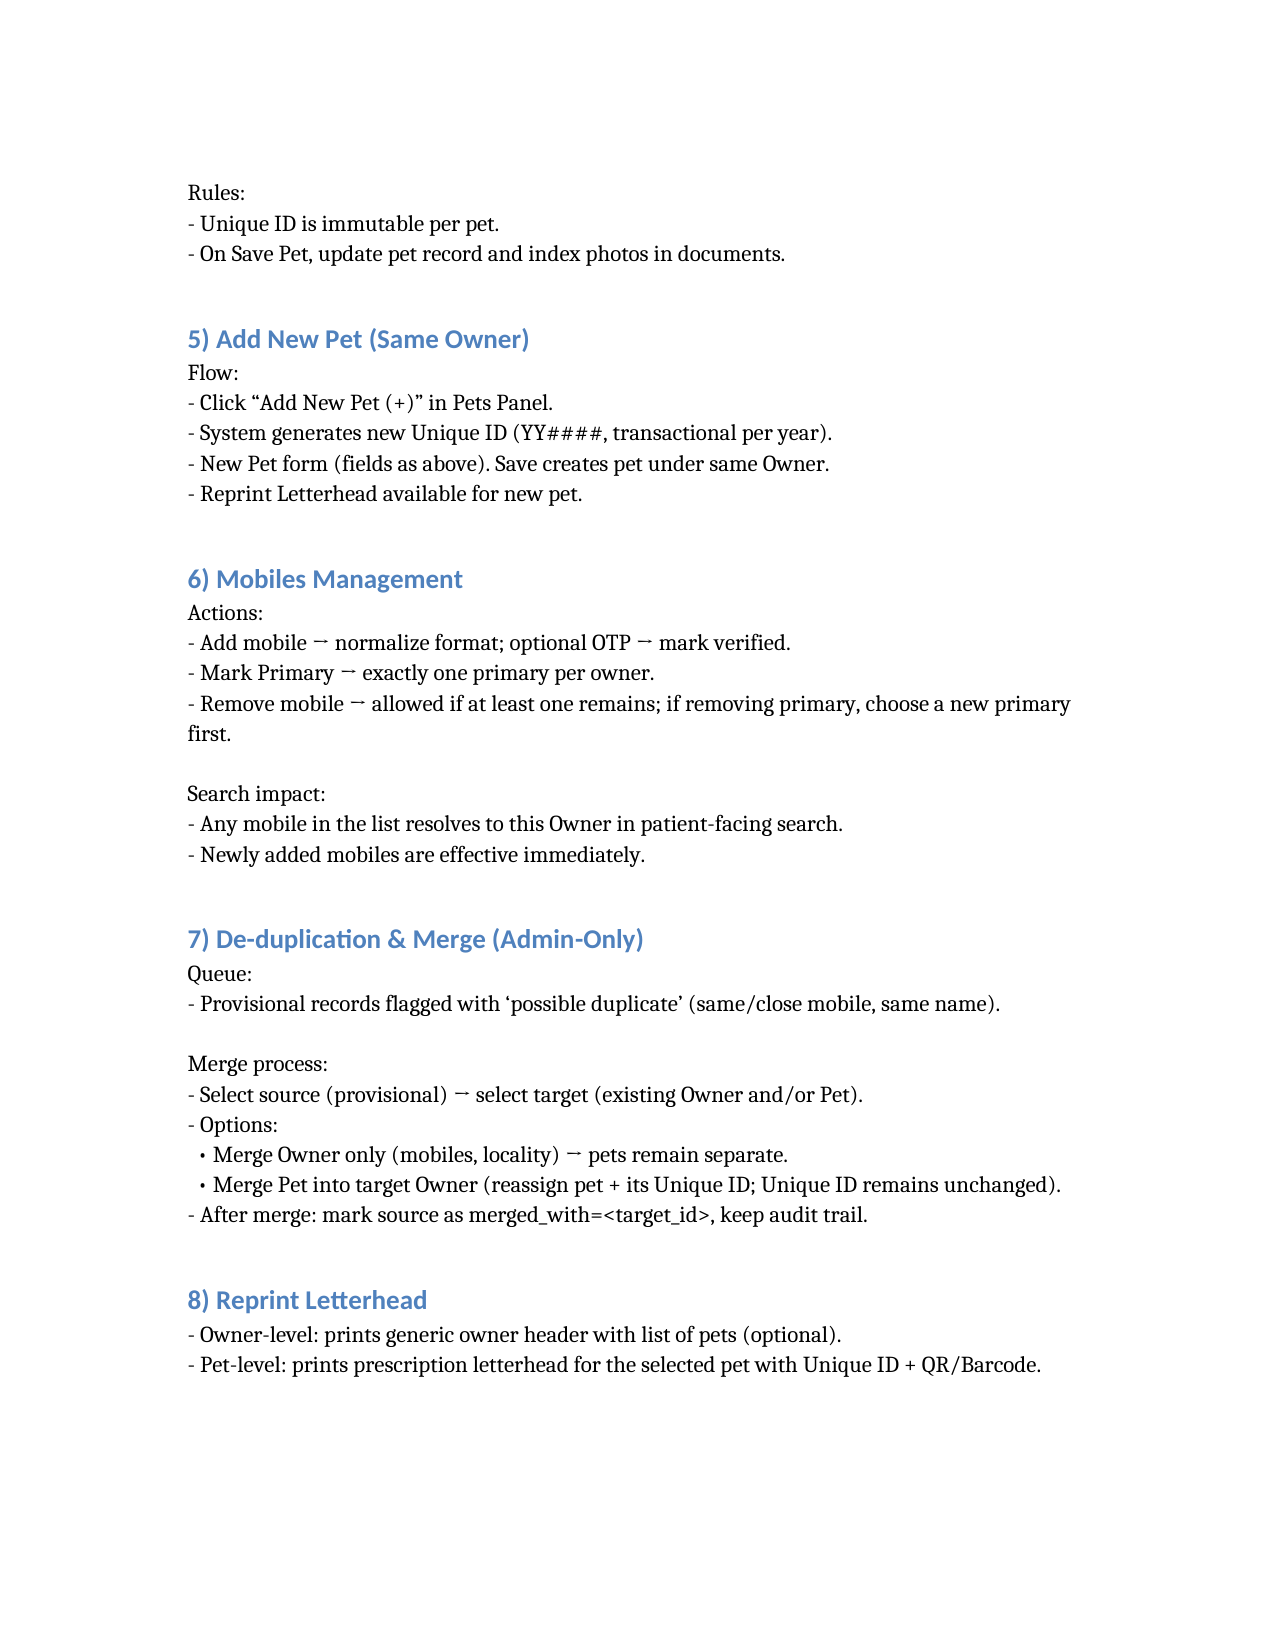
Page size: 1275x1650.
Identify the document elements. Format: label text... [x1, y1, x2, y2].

text - Owner-level: prints generic owner header with list of pets (optional). - Pet-level: prints prescription letterhead for the selected pet with Unique ID + QR/Barcode. [187, 1321, 1087, 1408]
subtitle 6) Mobiles Management [187, 562, 1087, 595]
text Flow: - Click “Add New Pet (+)” in Pets Panel. - System generates new Unique ID (YY####, transactional per year). - New Pet form (fields as above). Save creates pet under same Owner. - Reprint Letterhead available for new pet. [187, 360, 1087, 537]
subtitle 5) Add New Pet (Same Owner) [187, 322, 1087, 355]
subtitle 7) De‑duplication & Merge (Admin‑Only) [187, 923, 1087, 956]
subtitle 8) Reprint Letterhead [187, 1283, 1087, 1317]
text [187, 150, 1087, 297]
text Queue: - Provisional records flagged with ‘possible duplicate’ (same/close mobile, same name). Merge process: - Select source (provisional) → select target (existing Owner and/or Pet). - Options: • Merge Owner only (mobiles, locality) → pets remain separate. • Merge Pet into target Owner (reassign pet + its Unique ID; Unique ID remains unchanged). - After merge: mark source as merged_with=<target_id>, keep audit trail. [187, 961, 1087, 1259]
text Actions: - Add mobile → normalize format; optional OTP → mark verified. - Mark Primary → exactly one primary per owner. - Remove mobile → allowed if at least one remains; if removing primary, choose a new primary first. Search impact: - Any mobile in the list resolves to this Owner in patient-facing search. - Newly added mobiles are effective immediately. [187, 600, 1087, 898]
